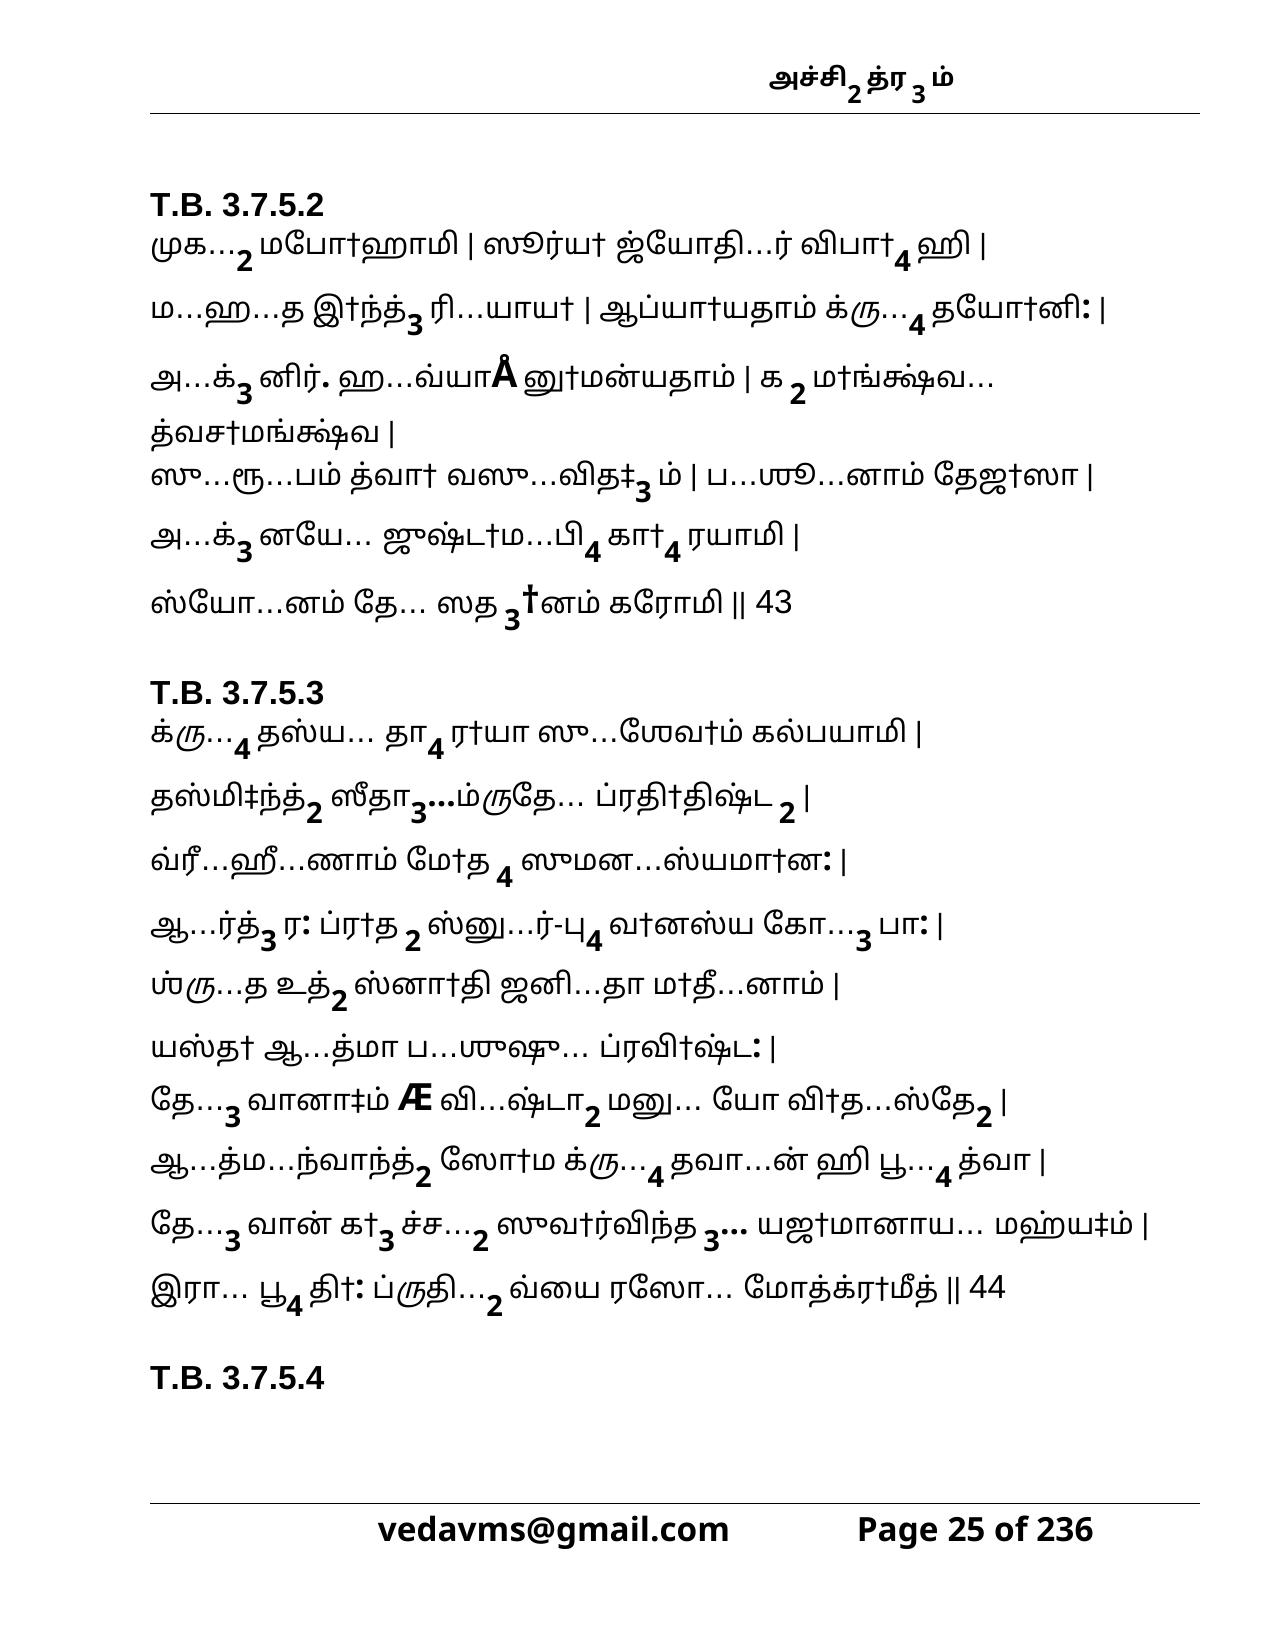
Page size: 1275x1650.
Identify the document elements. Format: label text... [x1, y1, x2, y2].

text தே…3வானா‡ம் Æவி…ஷ்டா2மனு… யோ வி†த…ஸ்தே2 | [150, 1071, 1200, 1136]
text வ்ரீ…ஹீ…ணாம் மே†த4 ஸுமன…ஸ்யமா†ன: | ஆ…ர்த்3ர: ப்ர†த2ஸ்னு…ர்-பு4வ†னஸ்ய கோ…3பா: | [150, 835, 1200, 960]
text அ…க்3னிர். ஹ…வ்யாÅனு†மன்யதாம் | க2ம†ங்க்ஷ்வ… த்வச†மங்க்ஷ்வ | [150, 347, 1200, 453]
text T.B. 3.7.5.2 [150, 185, 1200, 224]
text ஶ்ரு…த உத்2ஸ்னா†தி ஜனி…தா ம†தீ…னாம் | யஸ்த† ஆ…த்மா ப…ஶுஷு… ப்ரவி†ஷ்ட: | [150, 963, 1200, 1068]
text ஸு…ரூ…பம் த்வா† வஸு…வித‡3ம் | ப…ஶூ…னாம் தேஜ†ஸா | அ…க்3னயே… ஜுஷ்ட†ம…பி4கா†4ரயாமி | ஸ்யோ…னம் தே… ஸத3†னம் கரோமி || 43 [150, 455, 1200, 639]
text இரா… பூ4தி†: ப்ருதி…2வ்யை ரஸோ… மோத்க்ர†மீத் || 44 [150, 1263, 1200, 1324]
text முக…2மபோ†ஹாமி | ஸூர்ய† ஜ்யோதி…ர் விபா†4ஹி | ம…ஹ…த இ†ந்த்3ரி…யாய† | ஆப்யா†யதாம் க்ரு…4தயோ†னி: | [150, 224, 1200, 344]
text க்ரு…4தஸ்ய… தா4ர†யா ஸு…ஶேவ†ம் கல்பயாமி | தஸ்மி‡ந்த்2 ஸீதா3…ம்ருதே… ப்ரதி†திஷ்ட2 | [150, 711, 1200, 832]
text T.B. 3.7.5.4 [150, 1358, 1200, 1396]
text T.B. 3.7.5.3 [150, 673, 1200, 711]
text தே…3வான் க†3ச்ச…2 ஸுவ†ர்விந்த3… யஜ†மானாய… மஹ்ய‡ம் | [150, 1199, 1200, 1260]
text ஆ…த்ம…ந்வாந்த்2 ஸோ†ம க்ரு…4தவா…ன் ஹி பூ…4த்வா | [150, 1139, 1200, 1196]
